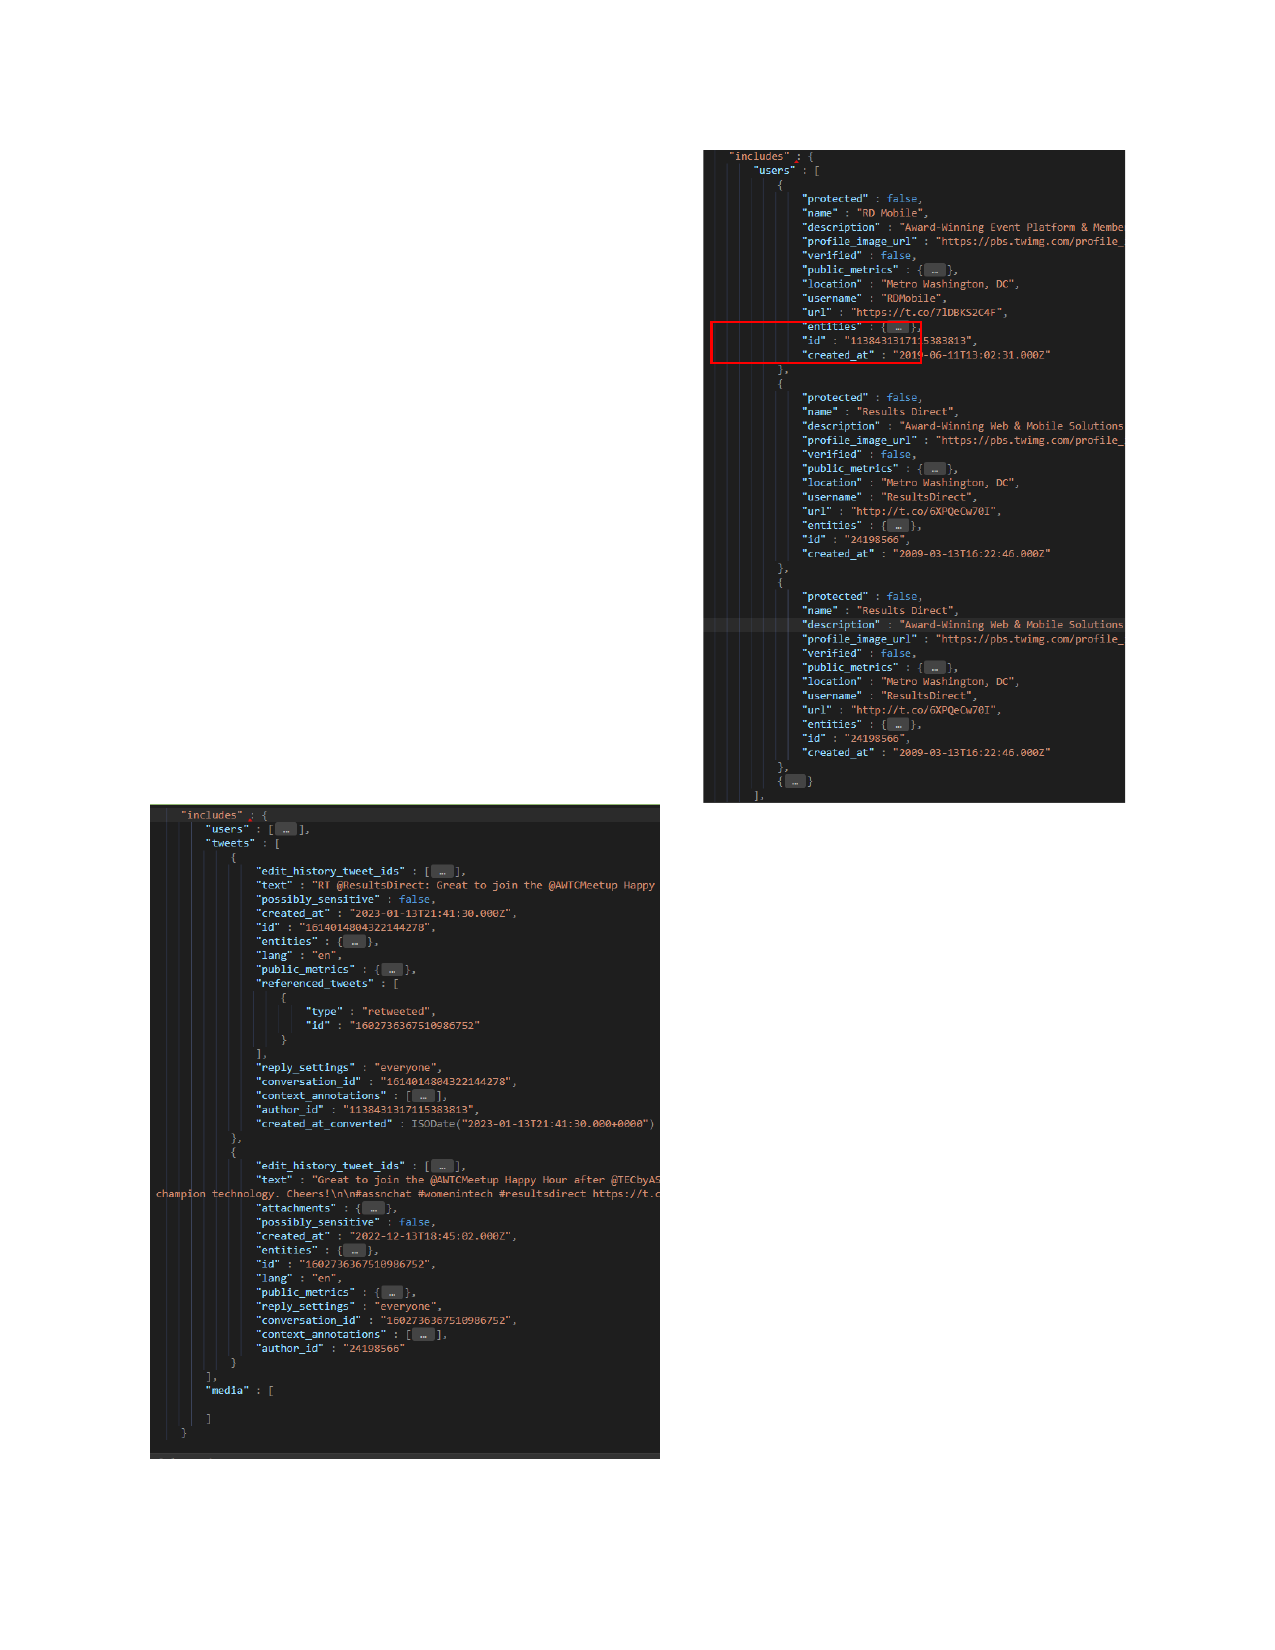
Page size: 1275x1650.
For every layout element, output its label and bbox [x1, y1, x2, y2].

picture [150, 804, 660, 1459]
picture [703, 150, 1125, 803]
